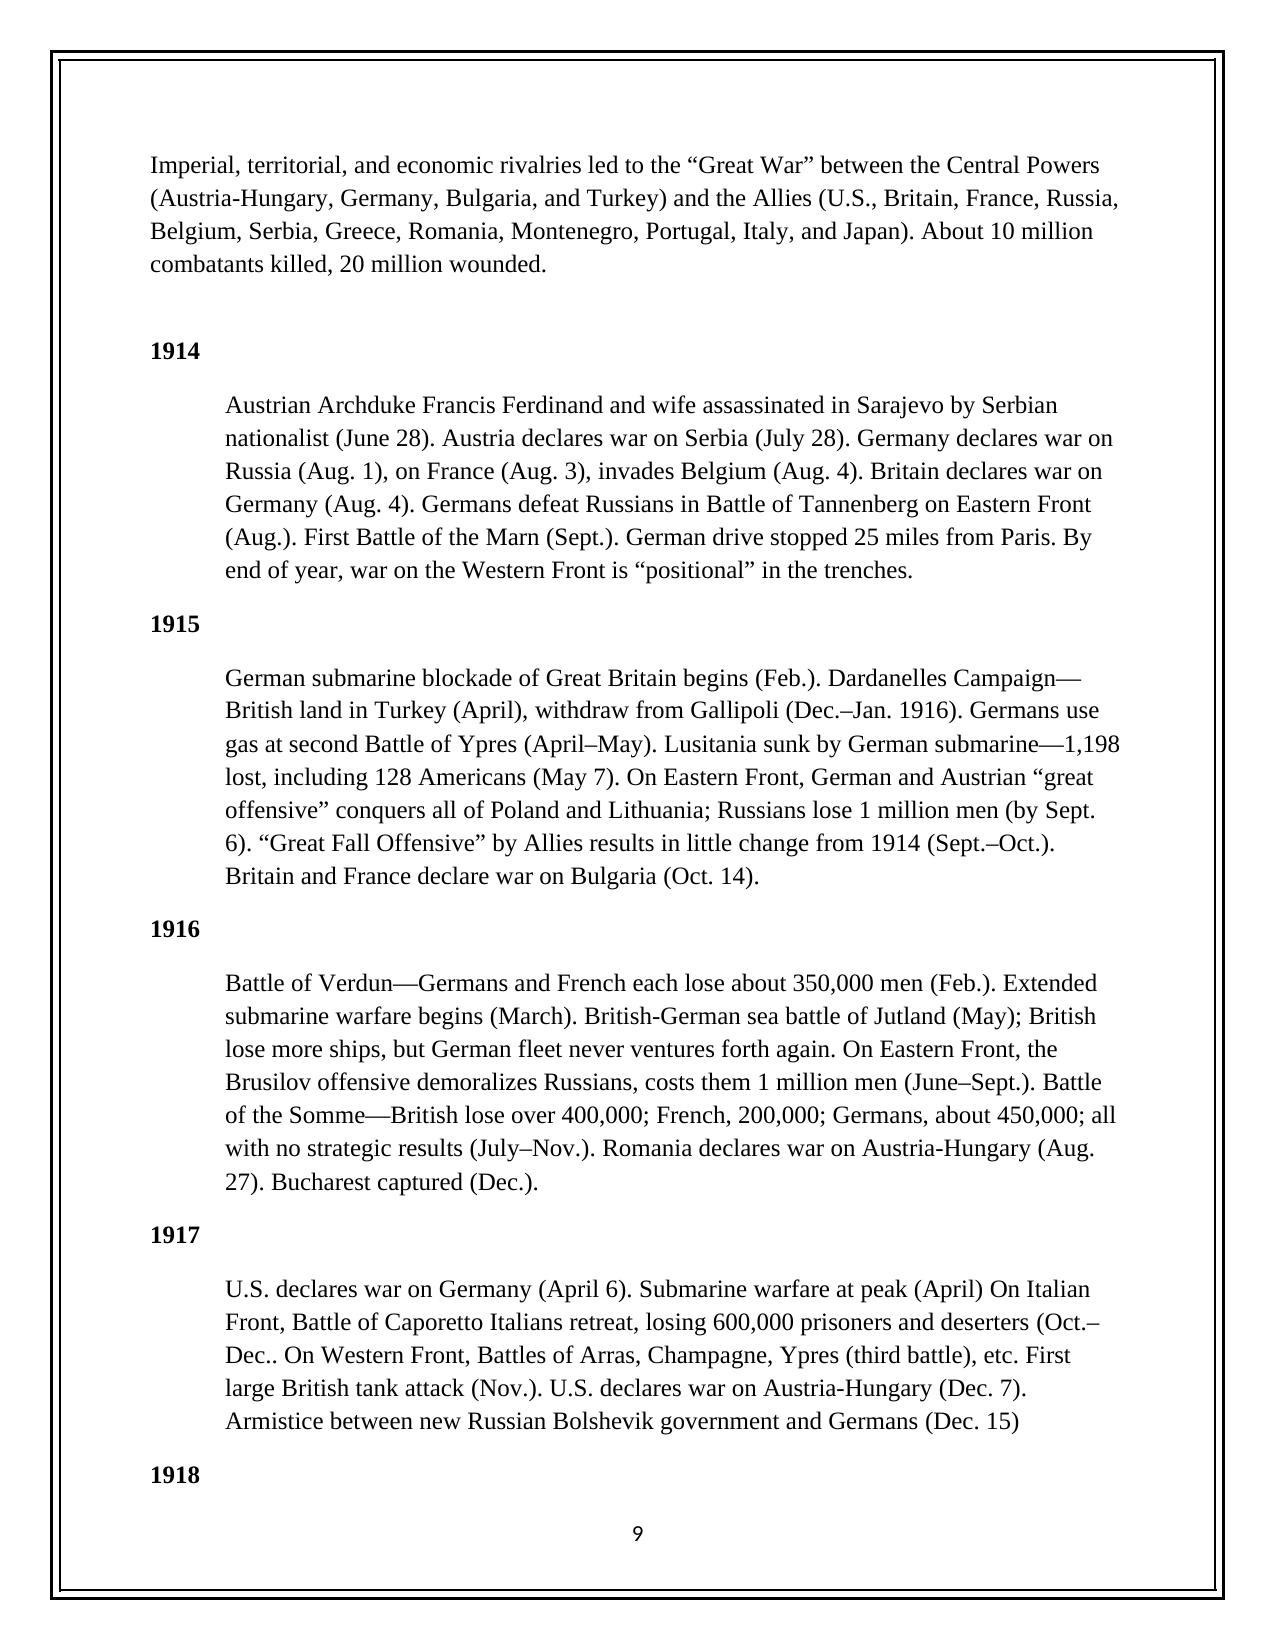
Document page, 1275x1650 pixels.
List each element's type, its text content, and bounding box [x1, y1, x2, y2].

text Imperial, territorial, and economic rivalries led to the “Great War” between the Central Powers (Austria-Hungary, Germany, Bulgaria, and Turkey) and the Allies (U.S., Britain, France, Russia, Belgium, Serbia, Greece, Romania, Montenegro, Portugal, Italy, and Japan). About 10 million combatants killed, 20 million wounded. [150, 150, 1125, 278]
text 1917 [150, 1220, 1125, 1249]
text 1916 [150, 914, 1125, 943]
text 1914 [150, 303, 1125, 365]
text Battle of Verdun—Germans and French each lose about 350,000 men (Feb.). Extended submarine warfare begins (March). British-German sea battle of Jutland (May); British lose more ships, but German fleet never ventures forth again. On Eastern Front, the Brusilov offensive demoralizes Russians, costs them 1 million men (June–Sept.). Battle of the Somme—British lose over 400,000; French, 200,000; Germans, about 450,000; all with no strategic results (July–Nov.). Romania declares war on Austria-Hungary (Aug. 27). Bucharest captured (Dec.). [225, 968, 1125, 1195]
text German submarine blockade of Great Britain begins (Feb.). Dardanelles Campaign—British land in Turkey (April), withdraw from Gallipoli (Dec.–Jan. 1916). Germans use gas at second Battle of Ypres (April–May). Lusitania sunk by German submarine—1,198 lost, including 128 Americans (May 7). On Eastern Front, German and Austrian “great offensive” conquers all of Poland and Lithuania; Russians lose 1 million men (by Sept. 6). “Great Fall Offensive” by Allies results in little change from 1914 (Sept.–Oct.). Britain and France declare war on Bulgaria (Oct. 14). [225, 663, 1125, 889]
text 1915 [150, 609, 1125, 637]
text U.S. declares war on Germany (April 6). Submarine warfare at peak (April) On Italian Front, Battle of Caporetto Italians retreat, losing 600,000 prisoners and deserters (Oct.–Dec.. On Western Front, Battles of Arras, Champagne, Ypres (third battle), etc. First large British tank attack (Nov.). U.S. declares war on Austria-Hungary (Dec. 7). Armistice between new Russian Bolshevik government and Germans (Dec. 15) [225, 1274, 1125, 1435]
text Austrian Archduke Francis Ferdinand and wife assassinated in Sarajevo by Serbian nationalist (June 28). Austria declares war on Serbia (July 28). Germany declares war on Russia (Aug. 1), on France (Aug. 3), invades Belgium (Aug. 4). Britain declares war on Germany (Aug. 4). Germans defeat Russians in Battle of Tannenberg on Eastern Front (Aug.). First Battle of the Marn (Sept.). German drive stopped 25 miles from Paris. By end of year, war on the Western Front is “positional” in the trenches. [225, 390, 1125, 584]
text 1918 [150, 1460, 1125, 1489]
